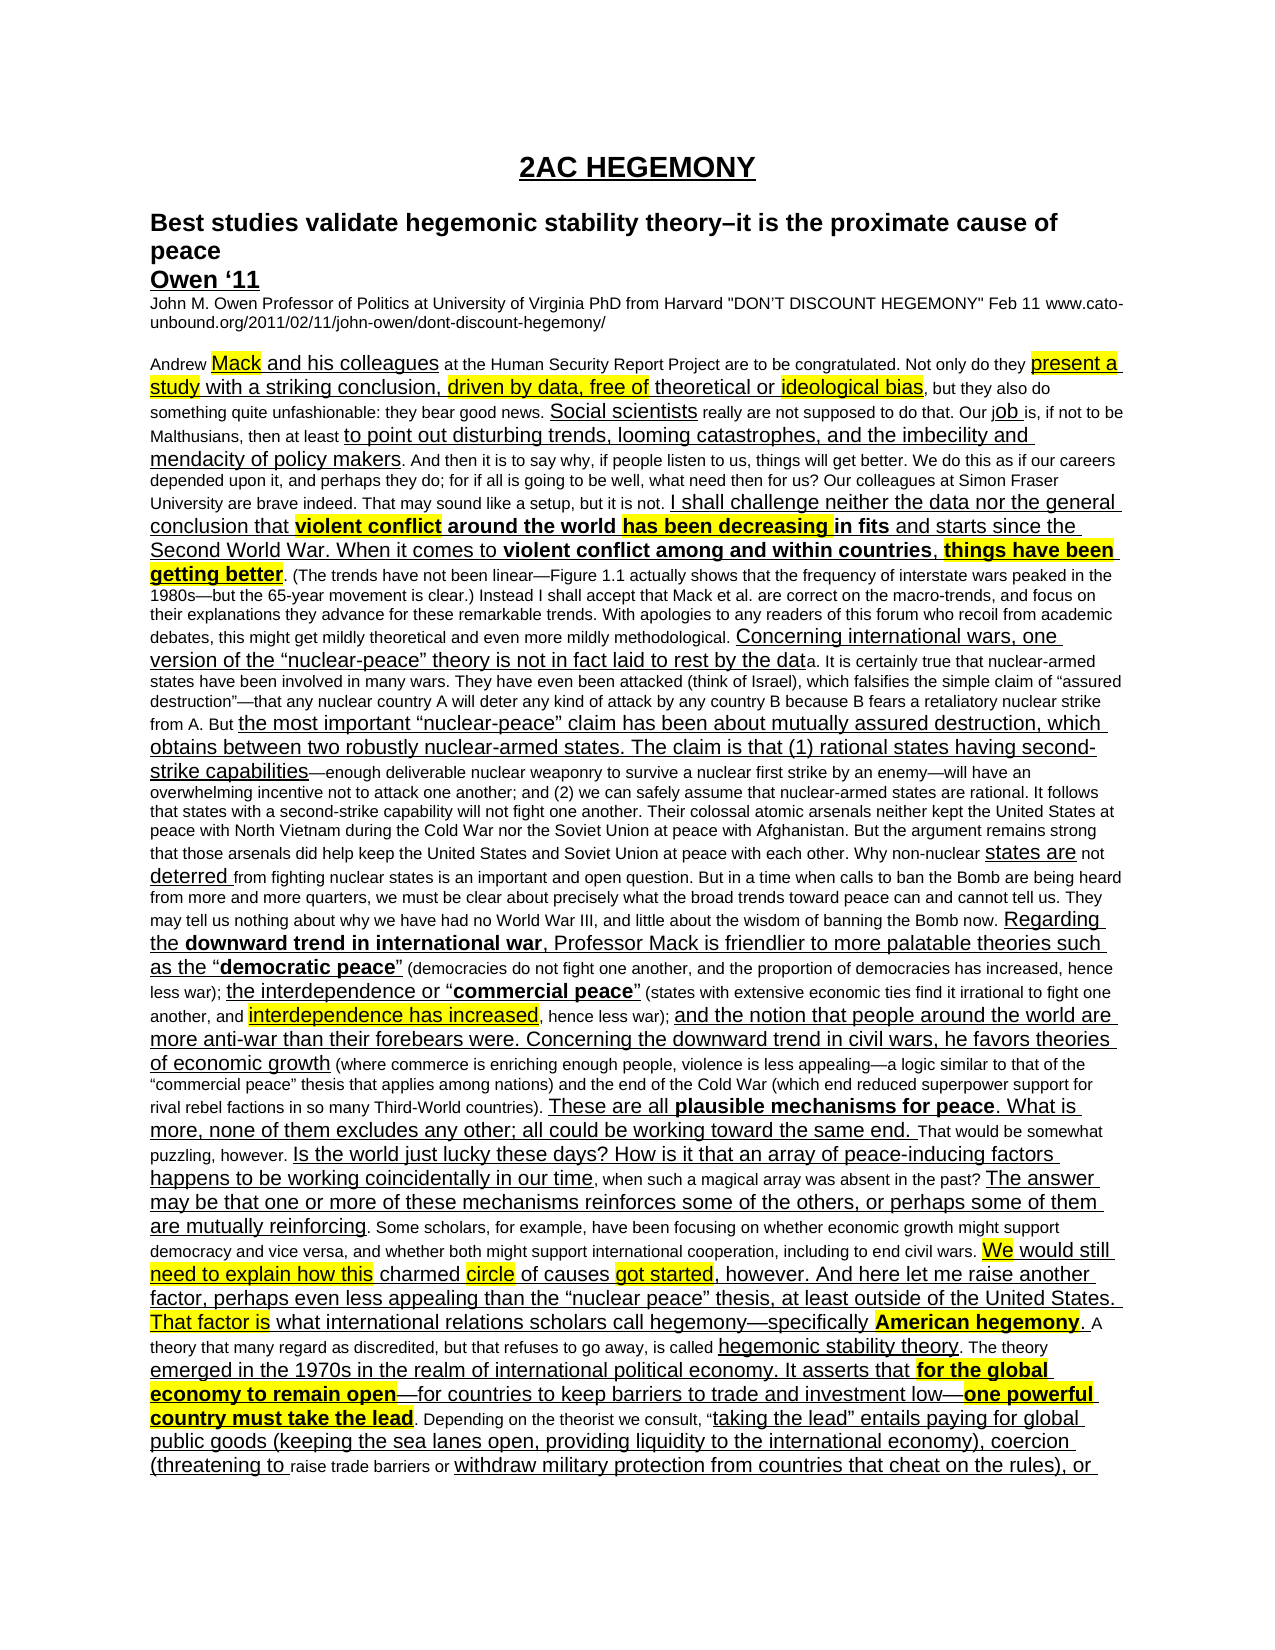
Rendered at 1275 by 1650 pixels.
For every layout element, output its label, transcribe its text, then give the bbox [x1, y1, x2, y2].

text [150, 351, 1125, 1477]
text Owen ‘11 [150, 265, 1125, 294]
text John M. Owen Professor of Politics at University of Virginia PhD from Harvard "DON’T DISCOUNT HEGEMONY" Feb 11 www.cato-unbound.org/2011/02/11/john-owen/dont-discount-hegemony/ [150, 294, 1125, 332]
subtitle 2ac hegemony [150, 150, 1125, 183]
subtitle Best studies validate hegemonic stability theory–it is the proximate cause of peace [150, 207, 1125, 265]
